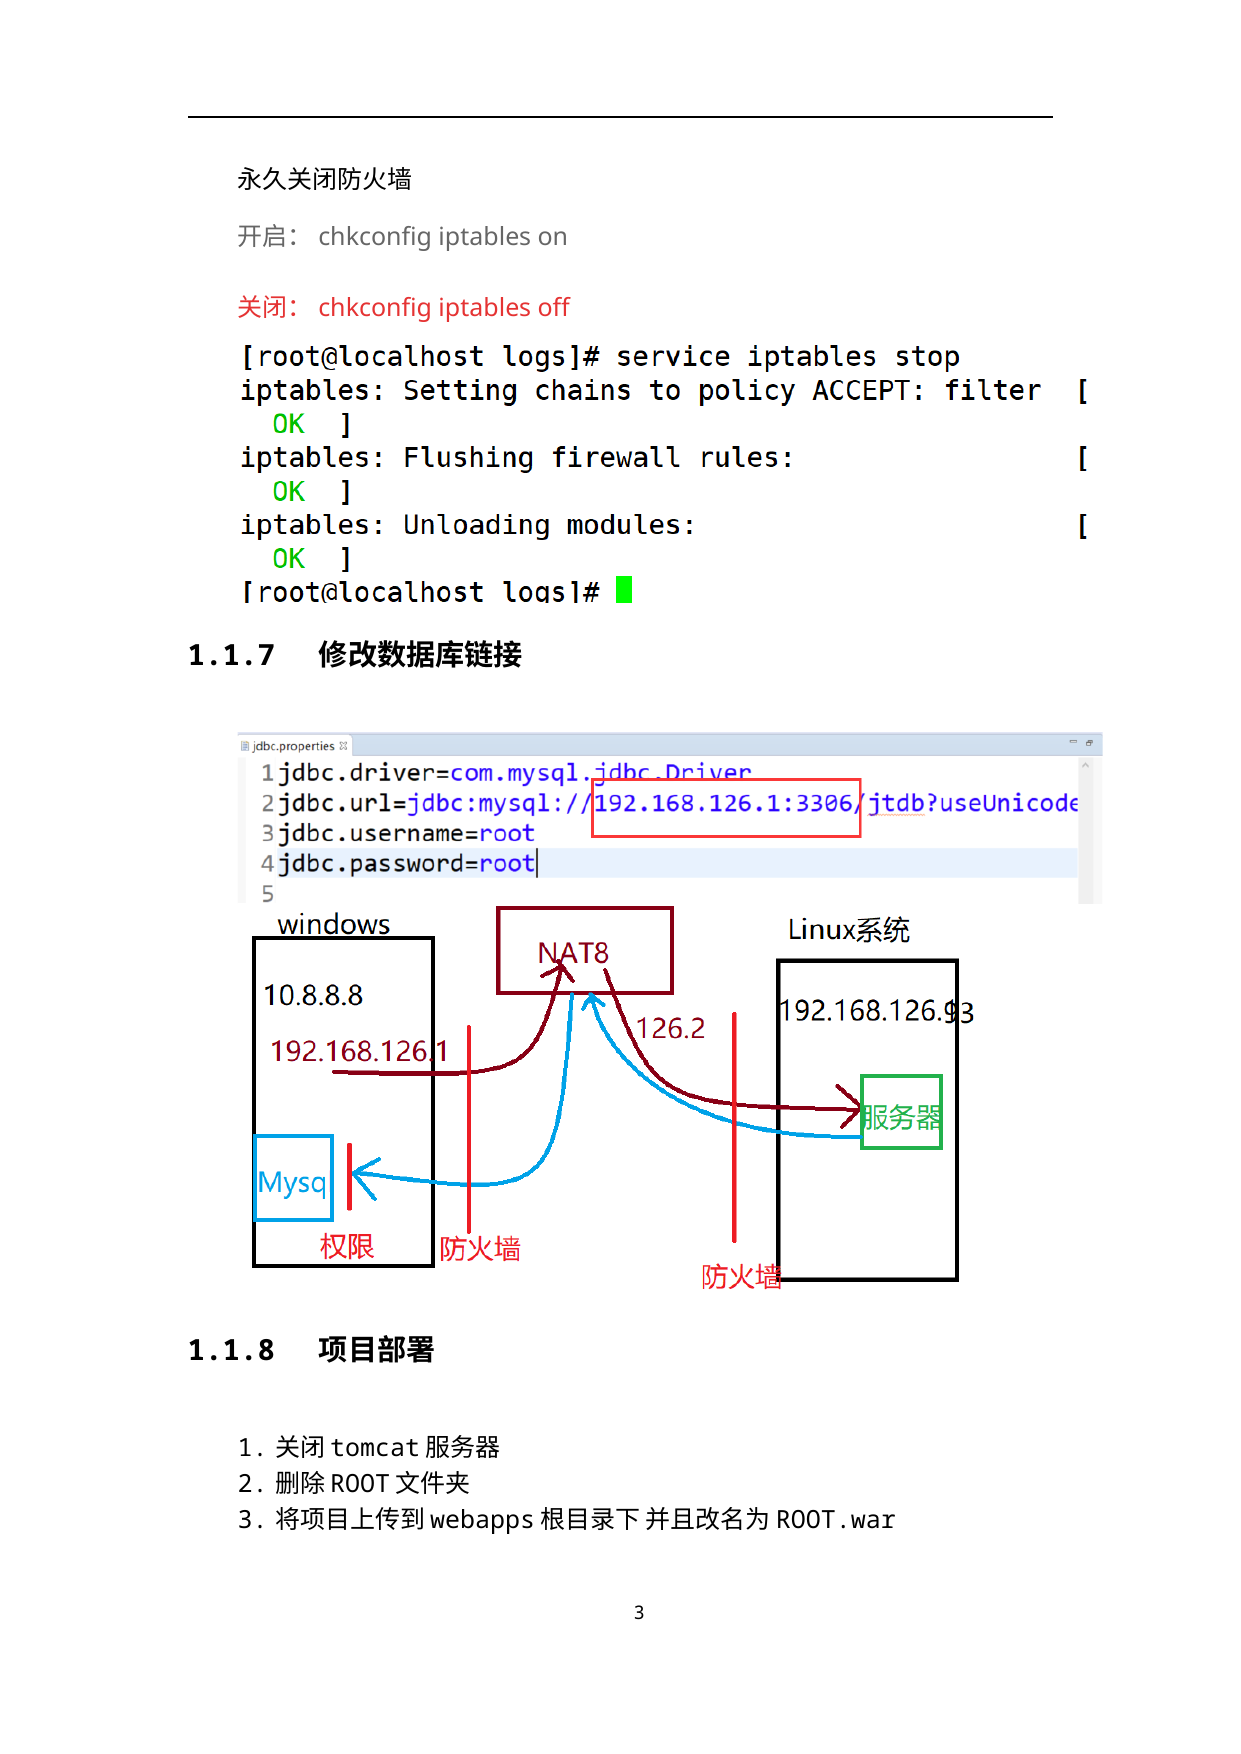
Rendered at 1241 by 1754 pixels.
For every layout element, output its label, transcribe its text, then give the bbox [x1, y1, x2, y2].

list 关闭tomcat服务器 [237, 1427, 1053, 1463]
list 删除ROOT文件夹 [237, 1463, 1053, 1499]
picture [237, 344, 1103, 603]
text 永久关闭防火墙 [187, 160, 1053, 196]
text 关闭： chkconfig iptables off [187, 273, 1053, 338]
subtitle 修改数据库链接 [187, 632, 1053, 674]
list 将项目上传到webapps根目录下 并且改名为ROOT.war [237, 1499, 1053, 1536]
text 开启： chkconfig iptables on [187, 202, 1053, 267]
picture [237, 732, 1103, 1300]
subtitle 项目部署 [187, 1327, 1053, 1369]
